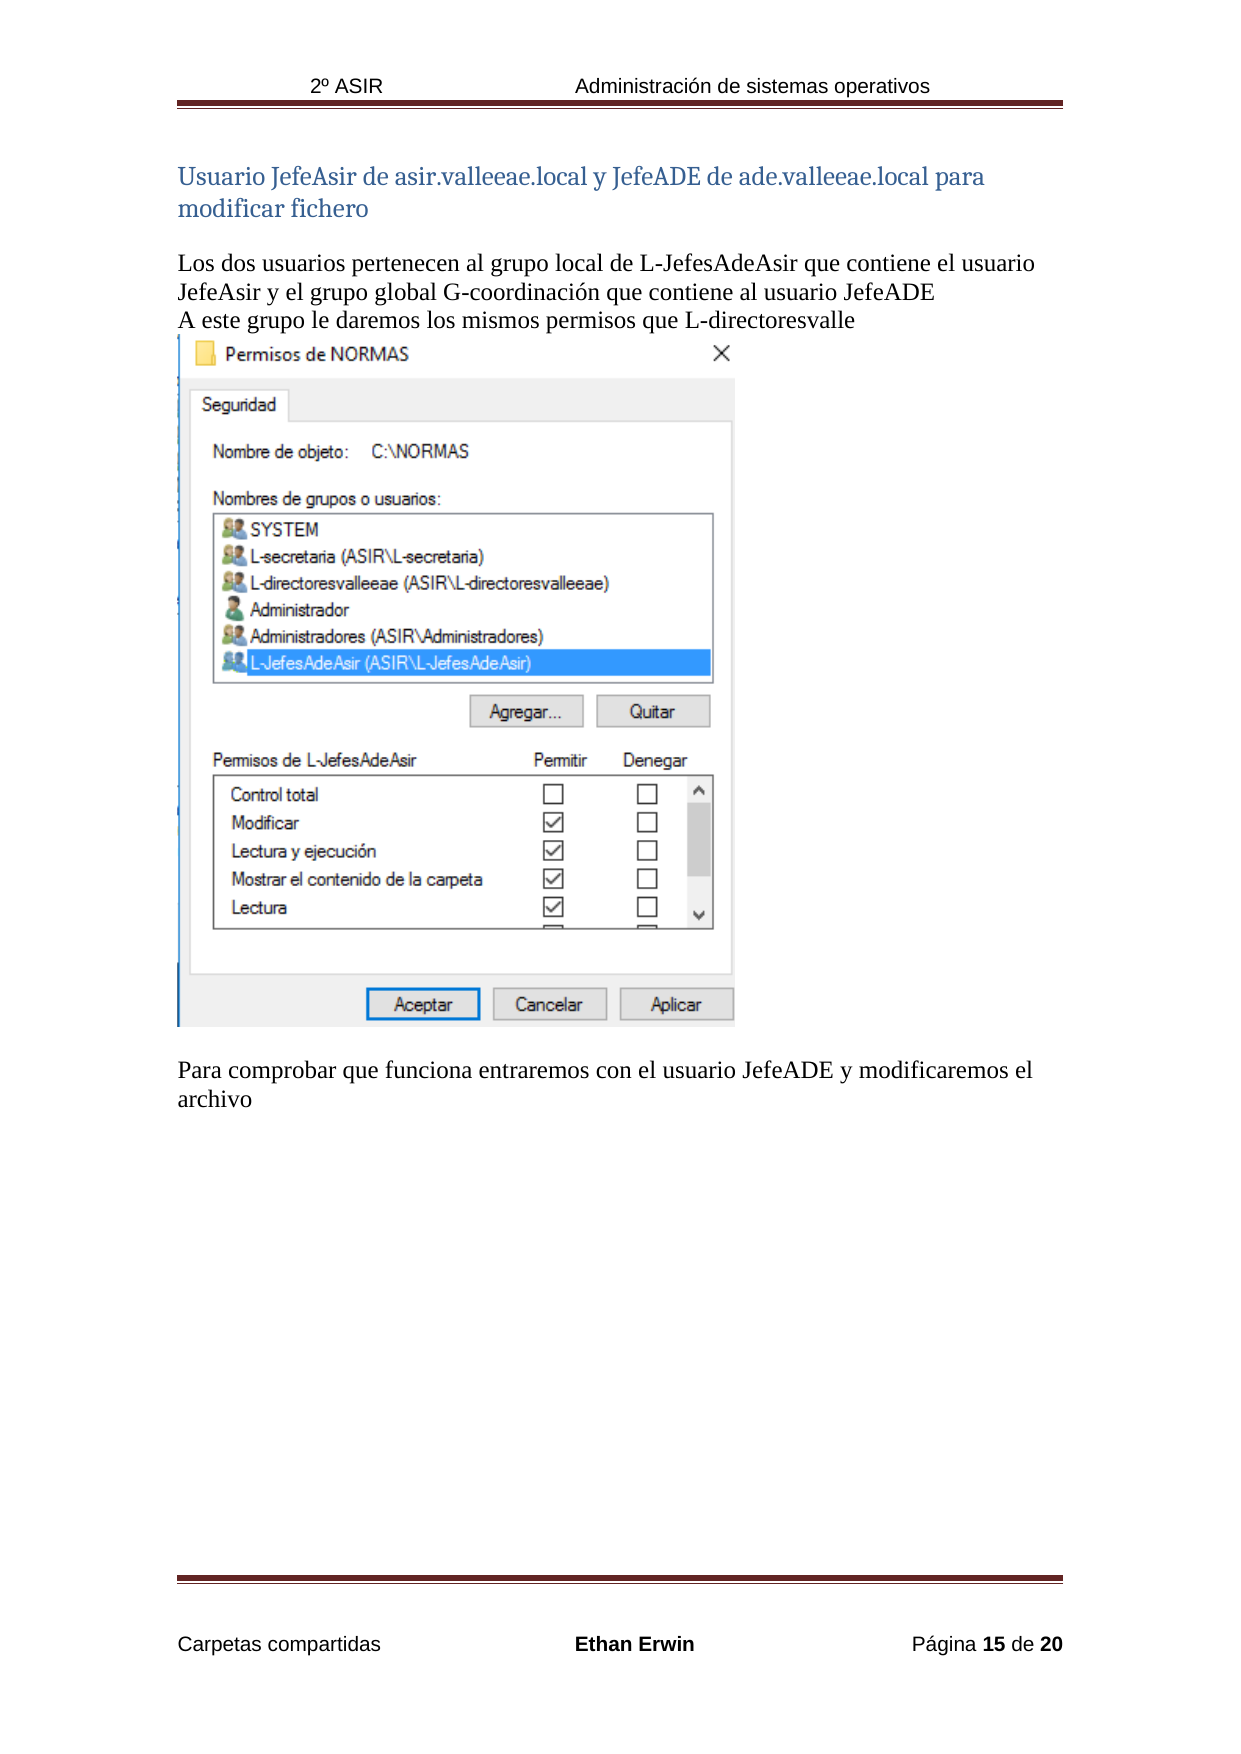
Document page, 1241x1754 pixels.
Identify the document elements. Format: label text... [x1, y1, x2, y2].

picture [177, 334, 735, 1027]
text Para comprobar que funciona entraremos con el usuario JefeADE y modificaremos el archivo [177, 1055, 1063, 1113]
text Los dos usuarios pertenecen al grupo local de L-JefesAdeAsir que contiene el usuario JefeAsir y el grupo global G-coordinación que contiene al usuario JefeADE [177, 248, 1063, 305]
subtitle Usuario JefeAsir de asir.valleeae.local y JefeADE de ade.valleeae.local para modificar fichero [177, 161, 1063, 224]
text A este grupo le daremos los mismos permisos que L-directoresvalle [177, 305, 1063, 334]
